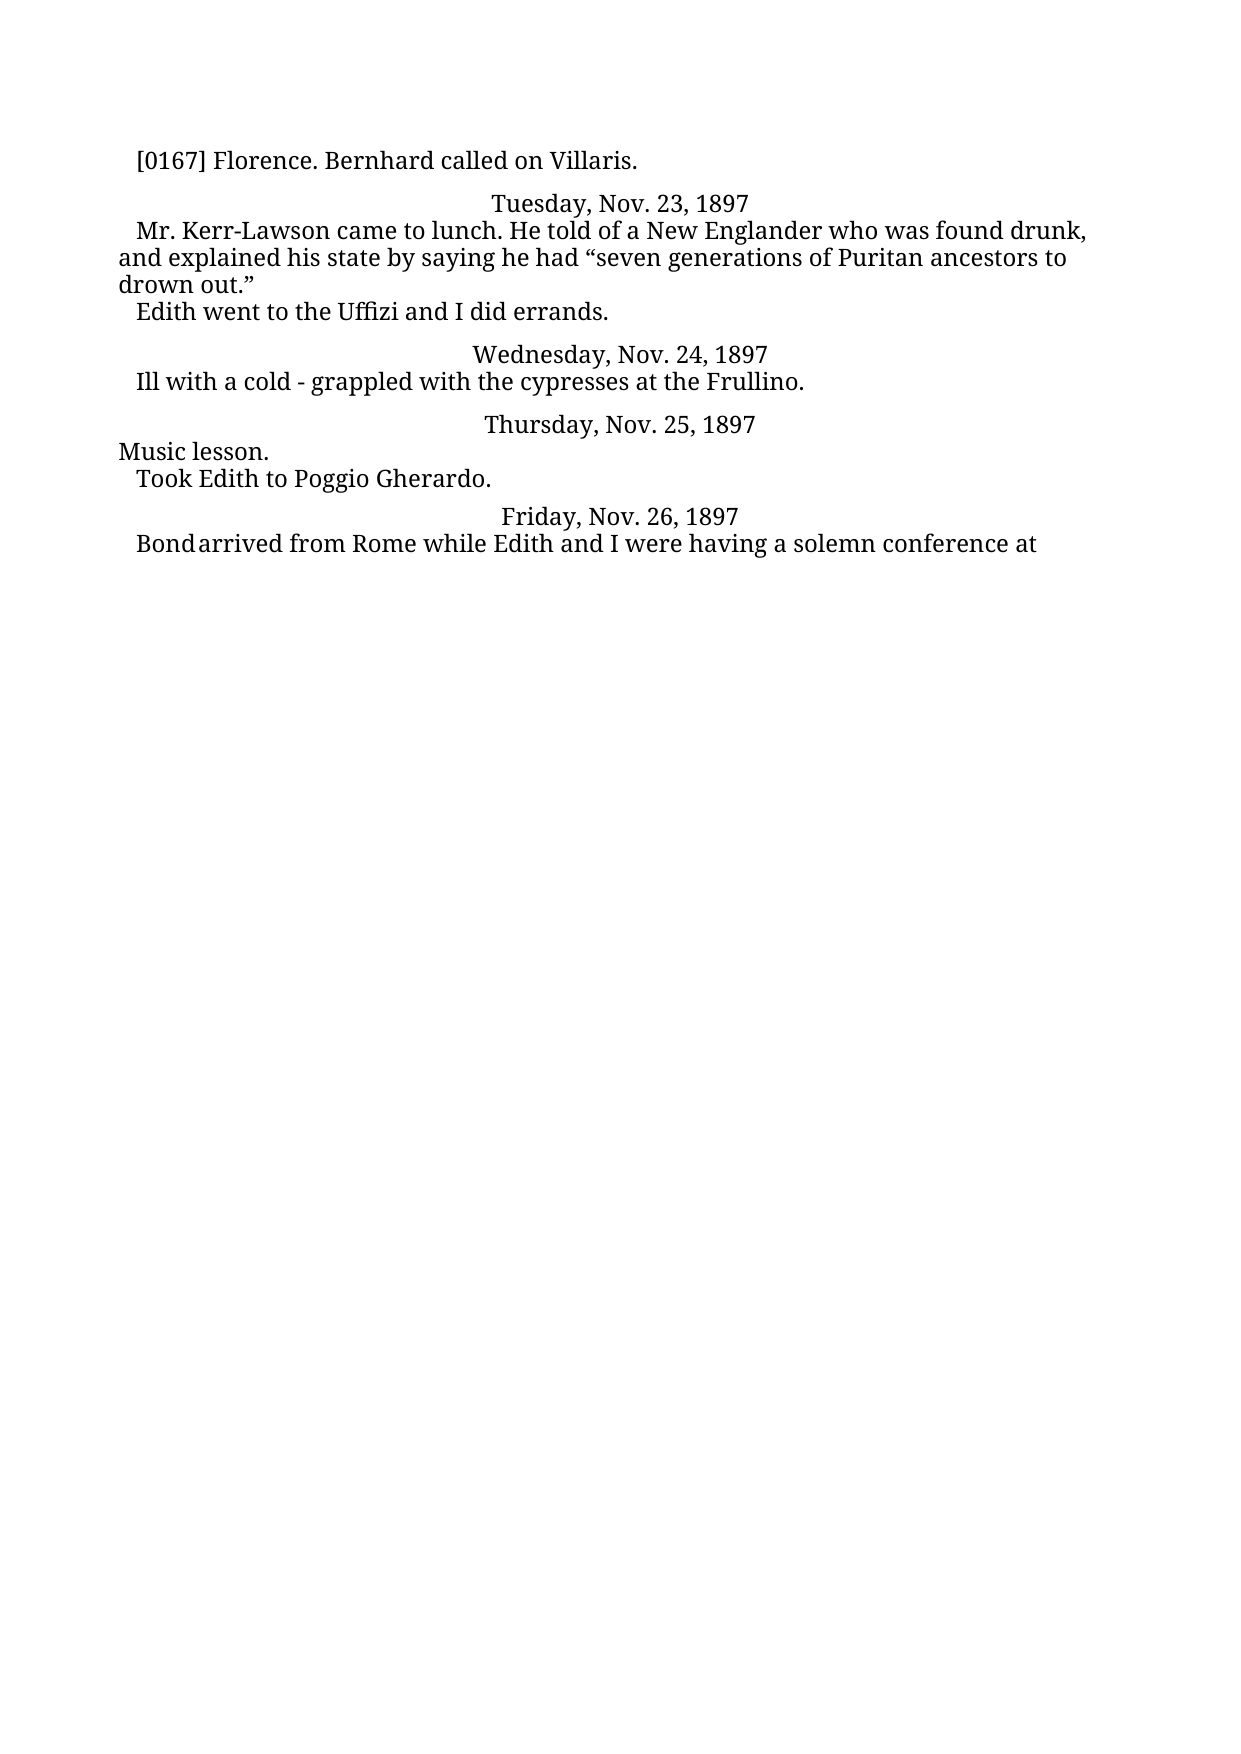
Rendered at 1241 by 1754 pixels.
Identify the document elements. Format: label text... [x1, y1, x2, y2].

text Tuesday, Nov. 23, 1897 [118, 191, 1122, 217]
text Bond arrived from Rome while Edith and I were having a solemn conference at [118, 531, 1122, 558]
text Ill with a cold - grappled with the cypresses at the Frullino. [118, 368, 1122, 396]
text Music lesson. [118, 438, 1122, 465]
text Edith went to the Uffizi and I did errands. [118, 299, 1122, 326]
text Mr. Kerr-Lawson came to lunch. He told of a New Englander who was found drunk, and explained his state by saying he had “seven generations of Puritan ancestors to drown out.” [118, 217, 1122, 299]
text Wednesday, Nov. 24, 1897 [118, 342, 1122, 368]
text Friday, Nov. 26, 1897 [118, 505, 1122, 531]
text [0167] Florence. Bernhard called on Villaris. [118, 148, 1122, 175]
text Took Edith to Poggio Gherardo. [118, 465, 1122, 492]
text Thursday, Nov. 25, 1897 [118, 412, 1122, 438]
